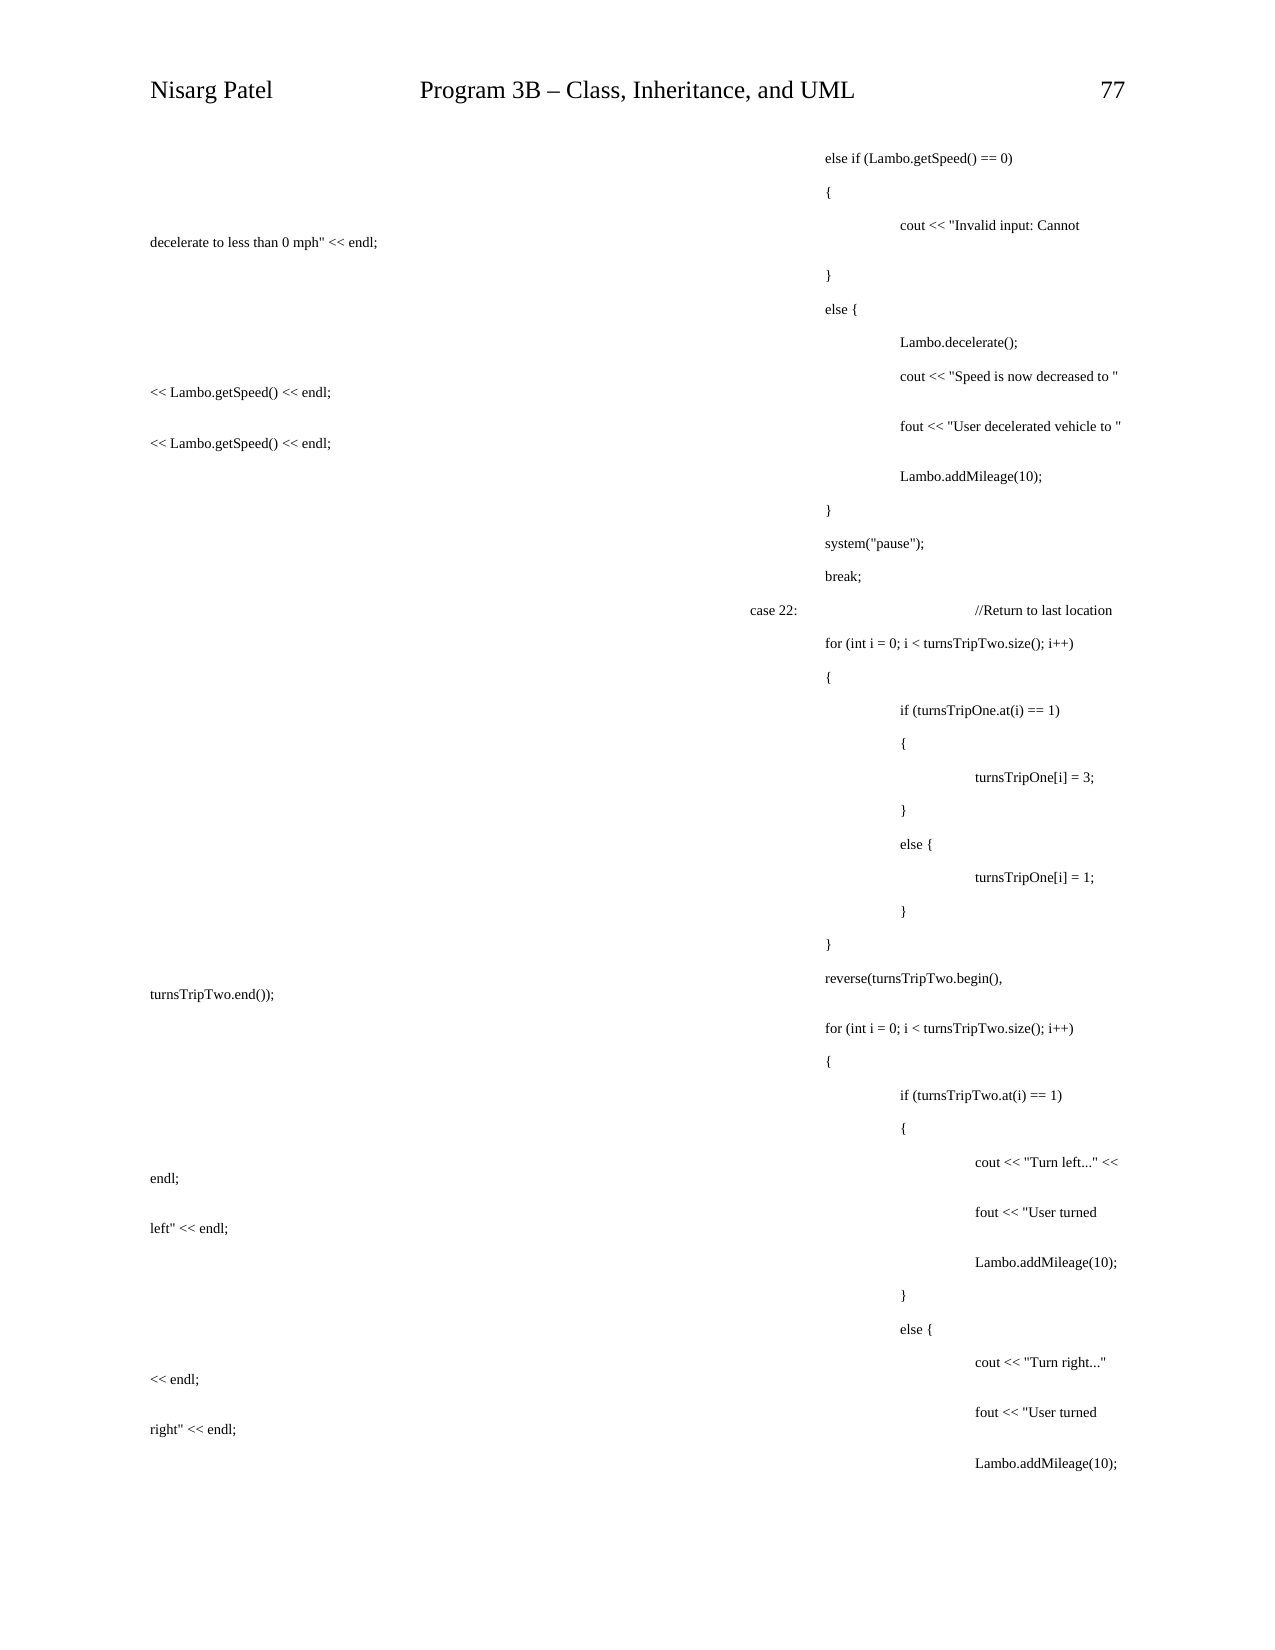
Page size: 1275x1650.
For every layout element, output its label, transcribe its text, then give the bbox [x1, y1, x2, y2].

text } [150, 1287, 1125, 1304]
text } [150, 802, 1125, 819]
text { [150, 668, 1125, 685]
text Lambo.addMileage(10); [150, 1454, 1125, 1471]
text { [150, 735, 1125, 752]
text { [150, 1120, 1125, 1137]
text turnsTripOne[i] = 3; [150, 769, 1125, 786]
text { [150, 183, 1125, 200]
text { [150, 1053, 1125, 1070]
text turnsTripOne[i] = 1; [150, 869, 1125, 886]
text cout << "Turn right..." << endl; [150, 1354, 1125, 1388]
text for (int i = 0; i < turnsTripTwo.size(); i++) [150, 1019, 1125, 1036]
text if (turnsTripOne.at(i) == 1) [150, 702, 1125, 719]
text if (turnsTripTwo.at(i) == 1) [150, 1086, 1125, 1103]
text } [150, 902, 1125, 919]
text fout << "User decelerated vehicle to " << Lambo.getSpeed() << endl; [150, 418, 1125, 451]
text } [150, 936, 1125, 953]
text Lambo.addMileage(10); [150, 1254, 1125, 1271]
text Lambo.addMileage(10); [150, 468, 1125, 484]
text system("pause"); [150, 535, 1125, 551]
text cout << "Invalid input: Cannot decelerate to less than 0 mph" << endl; [150, 217, 1125, 250]
text else { [150, 836, 1125, 852]
text case 22: //Return to last location [150, 602, 1125, 618]
text else { [150, 1321, 1125, 1337]
text Lambo.decelerate(); [150, 334, 1125, 351]
text } [150, 267, 1125, 284]
text cout << "Speed is now decreased to " << Lambo.getSpeed() << endl; [150, 367, 1125, 401]
text else if (Lambo.getSpeed() == 0) [150, 150, 1125, 167]
text reverse(turnsTripTwo.begin(), turnsTripTwo.end()); [150, 969, 1125, 1003]
text cout << "Turn left..." << endl; [150, 1153, 1125, 1187]
text fout << "User turned right" << endl; [150, 1404, 1125, 1438]
text } [150, 501, 1125, 518]
text else { [150, 301, 1125, 317]
text for (int i = 0; i < turnsTripTwo.size(); i++) [150, 635, 1125, 652]
text fout << "User turned left" << endl; [150, 1203, 1125, 1237]
text break; [150, 568, 1125, 585]
